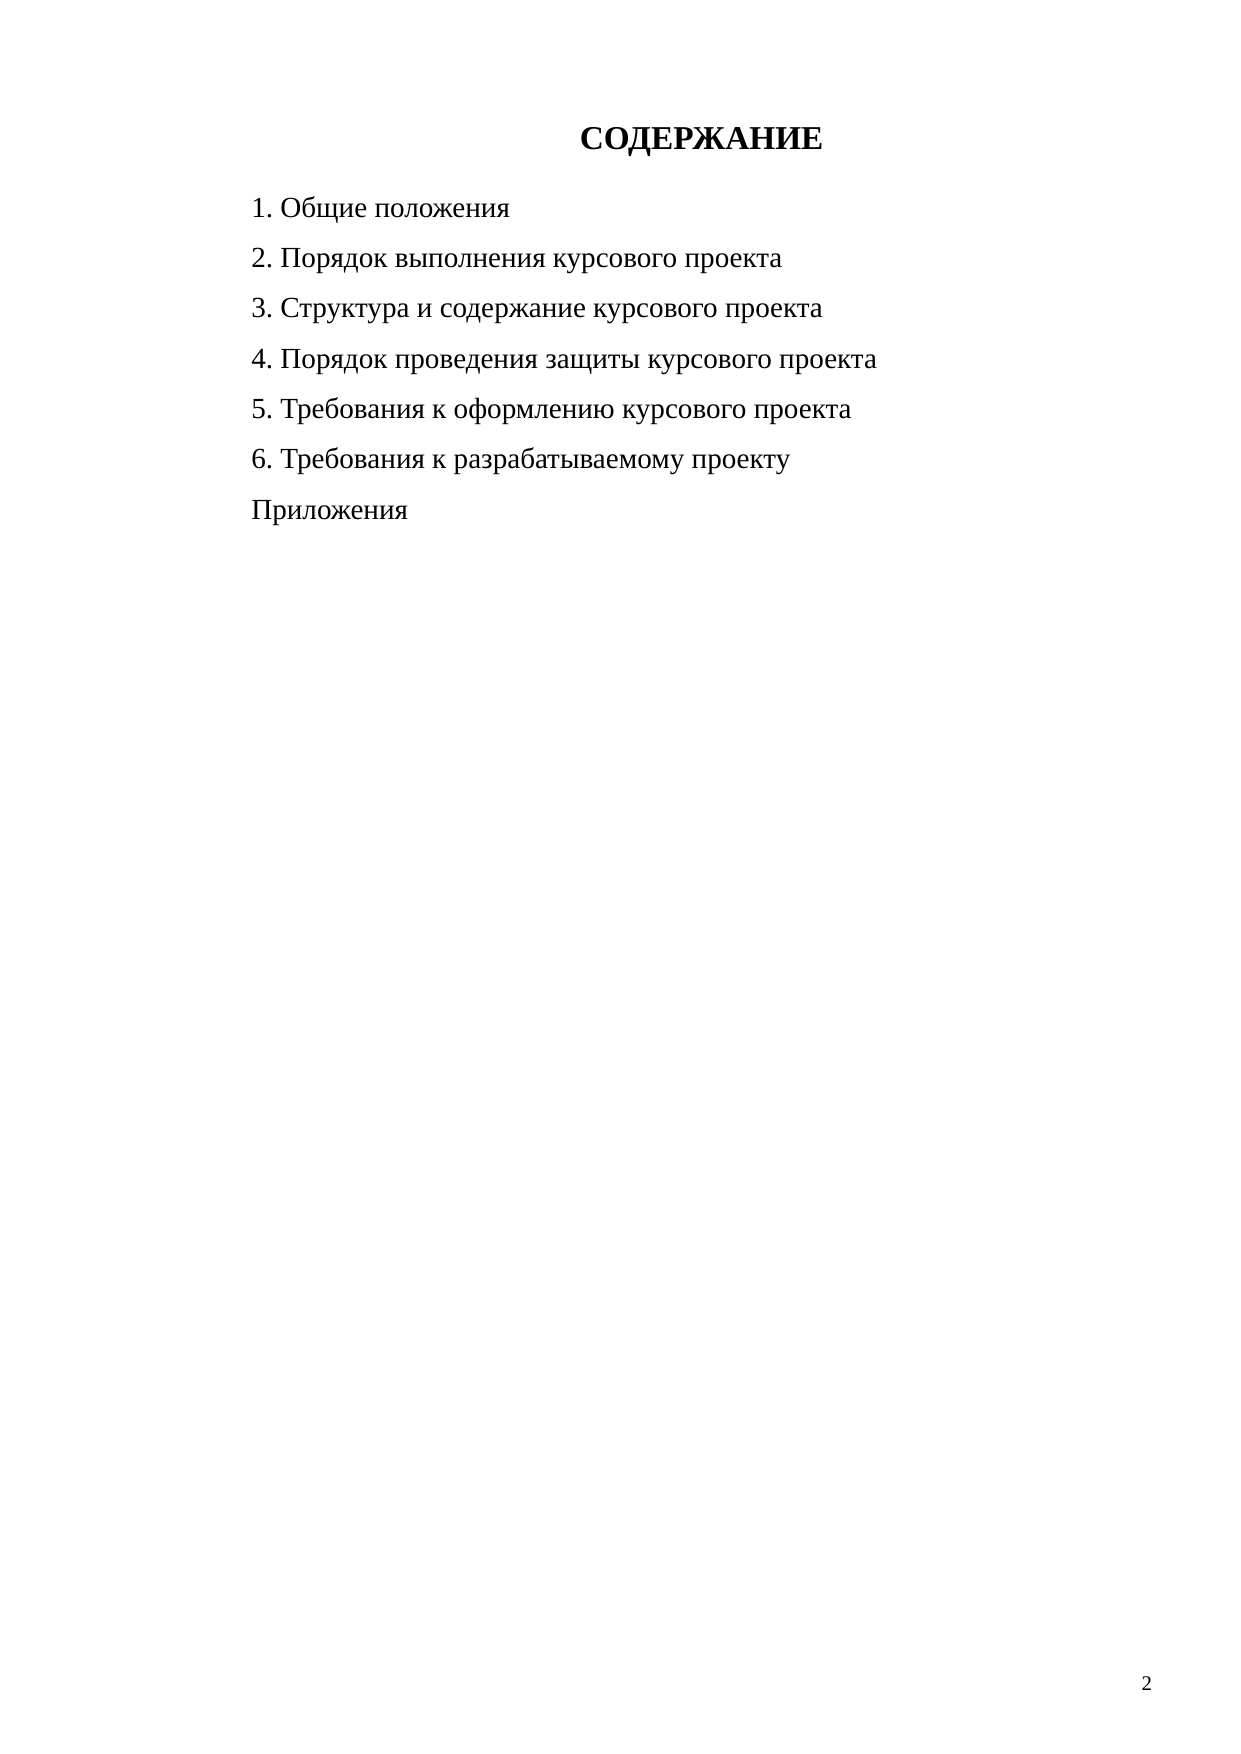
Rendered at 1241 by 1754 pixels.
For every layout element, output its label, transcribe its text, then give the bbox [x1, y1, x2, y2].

text 6. Требования к разрабатываемому проекту [177, 442, 1152, 475]
text СОДЕРЖАНИЕ [177, 118, 1152, 156]
text 3. Структура и содержание курсового проекта [177, 291, 1152, 324]
text Приложения [177, 492, 1152, 525]
text 5. Требования к оформлению курсового проекта [177, 391, 1152, 425]
text 1. Общие положения [177, 190, 1152, 223]
text 4. Порядок проведения защиты курсового проекта [177, 341, 1152, 374]
text 2. Порядок выполнения курсового проекта [177, 240, 1152, 274]
